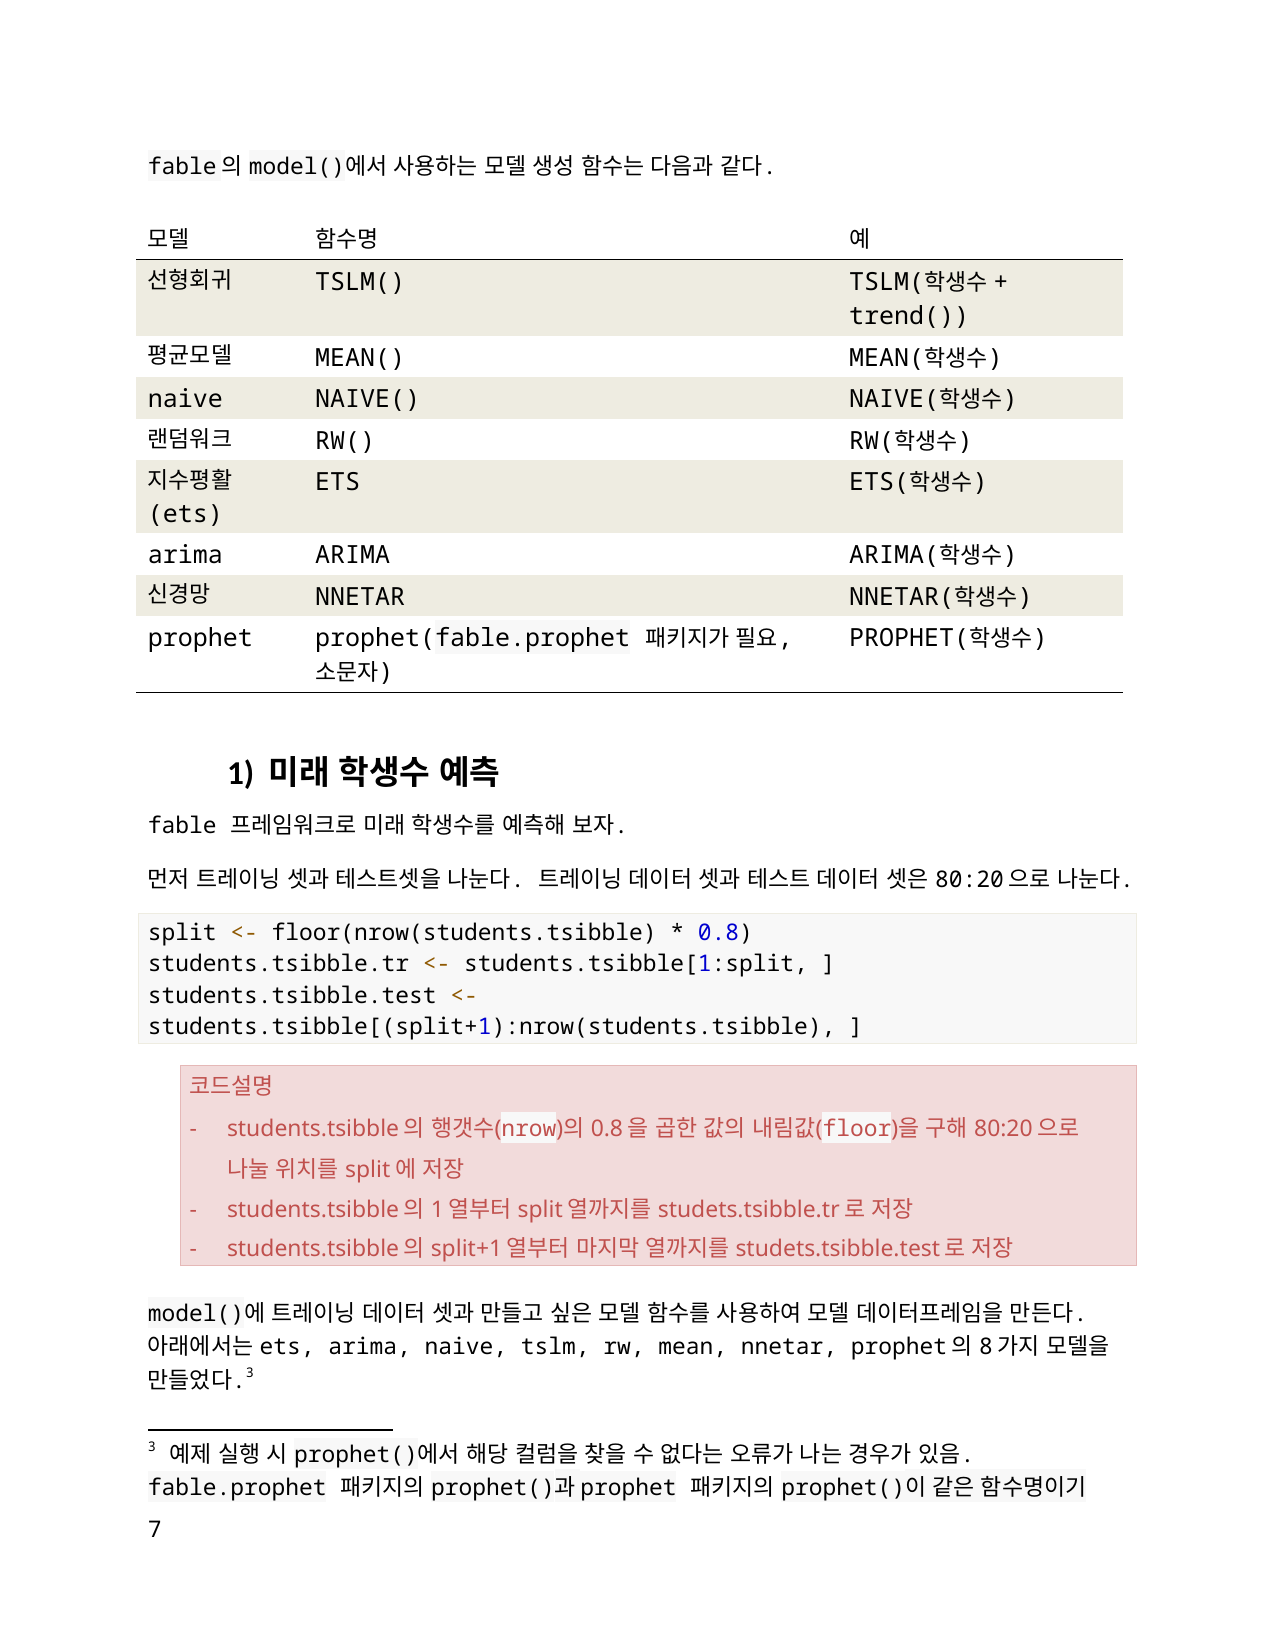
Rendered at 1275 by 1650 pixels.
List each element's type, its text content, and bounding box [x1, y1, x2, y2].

table_cell 평균모델 [136, 336, 304, 377]
table_cell ETS(학생수) [838, 460, 1123, 533]
text fable의 model()에서 사용하는 모델 생성 함수는 다음과 같다. [148, 148, 1127, 181]
list students.tsibble의 행갯수(nrow)의 0.8을 곱한 값의 내림값(floor)을 구해 80:20으로 나눌 위치를 split에 저장 [181, 1106, 1136, 1184]
text model()에 트레이닝 데이터 셋과 만들고 싶은 모델 함수를 사용하여 모델 데이터프레임을 만든다. 아래에서는 ets, arima, naive, tslm, rw, mean, nnetar, prophet의 8가지 모델을 만들었다. [148, 1295, 1127, 1395]
table_cell NNETAR [304, 575, 838, 616]
list students.tsibble의 1열부터 split열까지를 studets.tsibble.tr로 저장 [181, 1190, 1136, 1224]
table_cell 지수평활(ets) [136, 460, 304, 533]
table_cell TSLM() [304, 260, 838, 336]
table_header 예 [838, 220, 1123, 258]
table_header 모델 [136, 220, 304, 258]
table_cell arima [136, 533, 304, 575]
text 코드설명 [181, 1066, 1136, 1101]
table_cell ARIMA [304, 533, 838, 575]
table_cell NNETAR(학생수) [838, 575, 1123, 616]
text 먼저 트레이닝 셋과 테스트셋을 나눈다. 트레이닝 데이터 셋과 테스트 데이터 셋은 80:20으로 나눈다. [148, 861, 1127, 894]
table_cell 신경망 [136, 575, 304, 616]
list students.tsibble의 split+1열부터 마지막 열까지를 studets.tsibble.test로 저장 [181, 1229, 1136, 1265]
table_cell naive [136, 377, 304, 419]
table_cell MEAN(학생수) [838, 336, 1123, 377]
table_cell 선형회귀 [136, 260, 304, 336]
text fable 프레임워크로 미래 학생수를 예측해 보자. [148, 807, 1127, 840]
table_cell MEAN() [304, 336, 838, 377]
table_cell prophet(fable.prophet 패키지가 필요, 소문자) [304, 616, 838, 692]
table_cell RW(학생수) [838, 419, 1123, 460]
table_cell NAIVE() [304, 377, 838, 419]
table_cell RW() [304, 419, 838, 460]
table_cell NAIVE(학생수) [838, 377, 1123, 419]
table_cell ARIMA(학생수) [838, 533, 1123, 575]
table_cell PROPHET(학생수) [838, 616, 1123, 692]
table_cell TSLM(학생수 + trend()) [838, 260, 1123, 336]
table_cell ETS [304, 460, 838, 533]
text split <- floor(nrow(students.tsibble) * 0.8) students.tsibble.tr <- students.tsibble[1:split, ] students.tsibble.test <- students.tsibble[(split+1):nrow(students.tsibble), ] [139, 914, 1136, 1043]
table_cell 랜덤워크 [136, 419, 304, 460]
subtitle 미래 학생수 예측 [227, 749, 1127, 794]
table_header 함수명 [304, 220, 838, 258]
table_cell prophet [136, 616, 304, 692]
